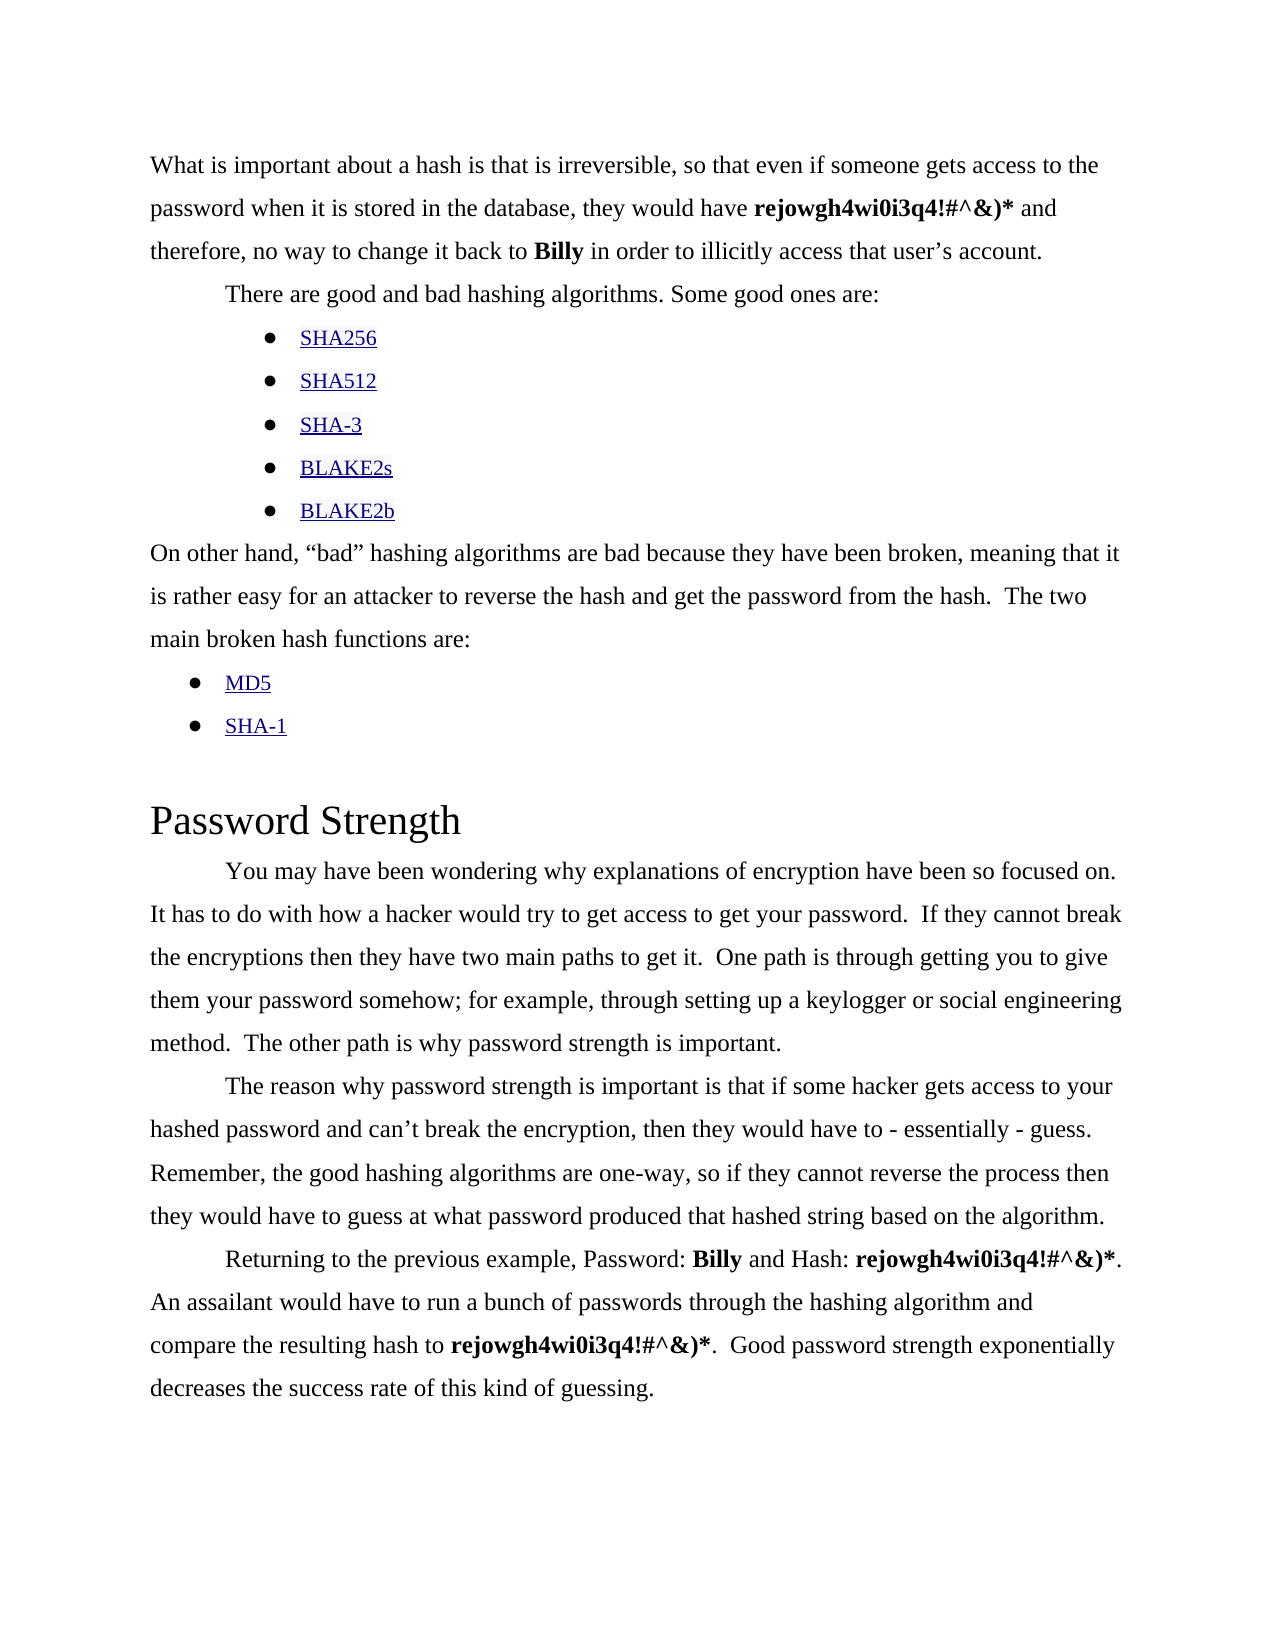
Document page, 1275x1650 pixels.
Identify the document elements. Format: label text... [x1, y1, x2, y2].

text You may have been wondering why explanations of encryption have been so focused on. It has to do with how a hacker would try to get access to get your password. If they cannot break the encryptions then they have two main paths to get it. One path is through getting you to give them your password somehow; for example, through setting up a keylogger or social engineering method. The other path is why password strength is important. [150, 856, 1125, 1057]
text Returning to the previous example, Password: Billy and Hash: rejowgh4wi0i3q4!#^&)*. An assailant would have to run a bunch of passwords through the hashing algorithm and compare the resulting hash to rejowgh4wi0i3q4!#^&)*. Good password strength exponentially decreases the success rate of this kind of guessing. [150, 1244, 1125, 1402]
list SHA512 [262, 366, 1125, 394]
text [150, 150, 1125, 265]
list SHA-3 [262, 409, 1125, 437]
list MD5 [187, 667, 1125, 696]
list SHA256 [262, 322, 1125, 351]
text The reason why password strength is important is that if some hacker gets access to your hashed password and can’t break the encryption, then they would have to - essentially - guess. Remember, the good hashing algorithms are one-way, so if they cannot reverse the process then they would have to guess at what password produced that hashed string based on the algorithm. [150, 1071, 1125, 1229]
list SHA-1 [187, 711, 1125, 739]
list BLAKE2s [262, 452, 1125, 481]
text On other hand, “bad” hashing algorithms are bad because they have been broken, meaning that it is rather easy for an attacker to reverse the hash and get the password from the hash. The two main broken hash functions are: [150, 538, 1125, 653]
text There are good and bad hashing algorithms. Some good ones are: [150, 279, 1125, 308]
list BLAKE2b [262, 495, 1125, 524]
subtitle Password Strength [150, 795, 1125, 843]
